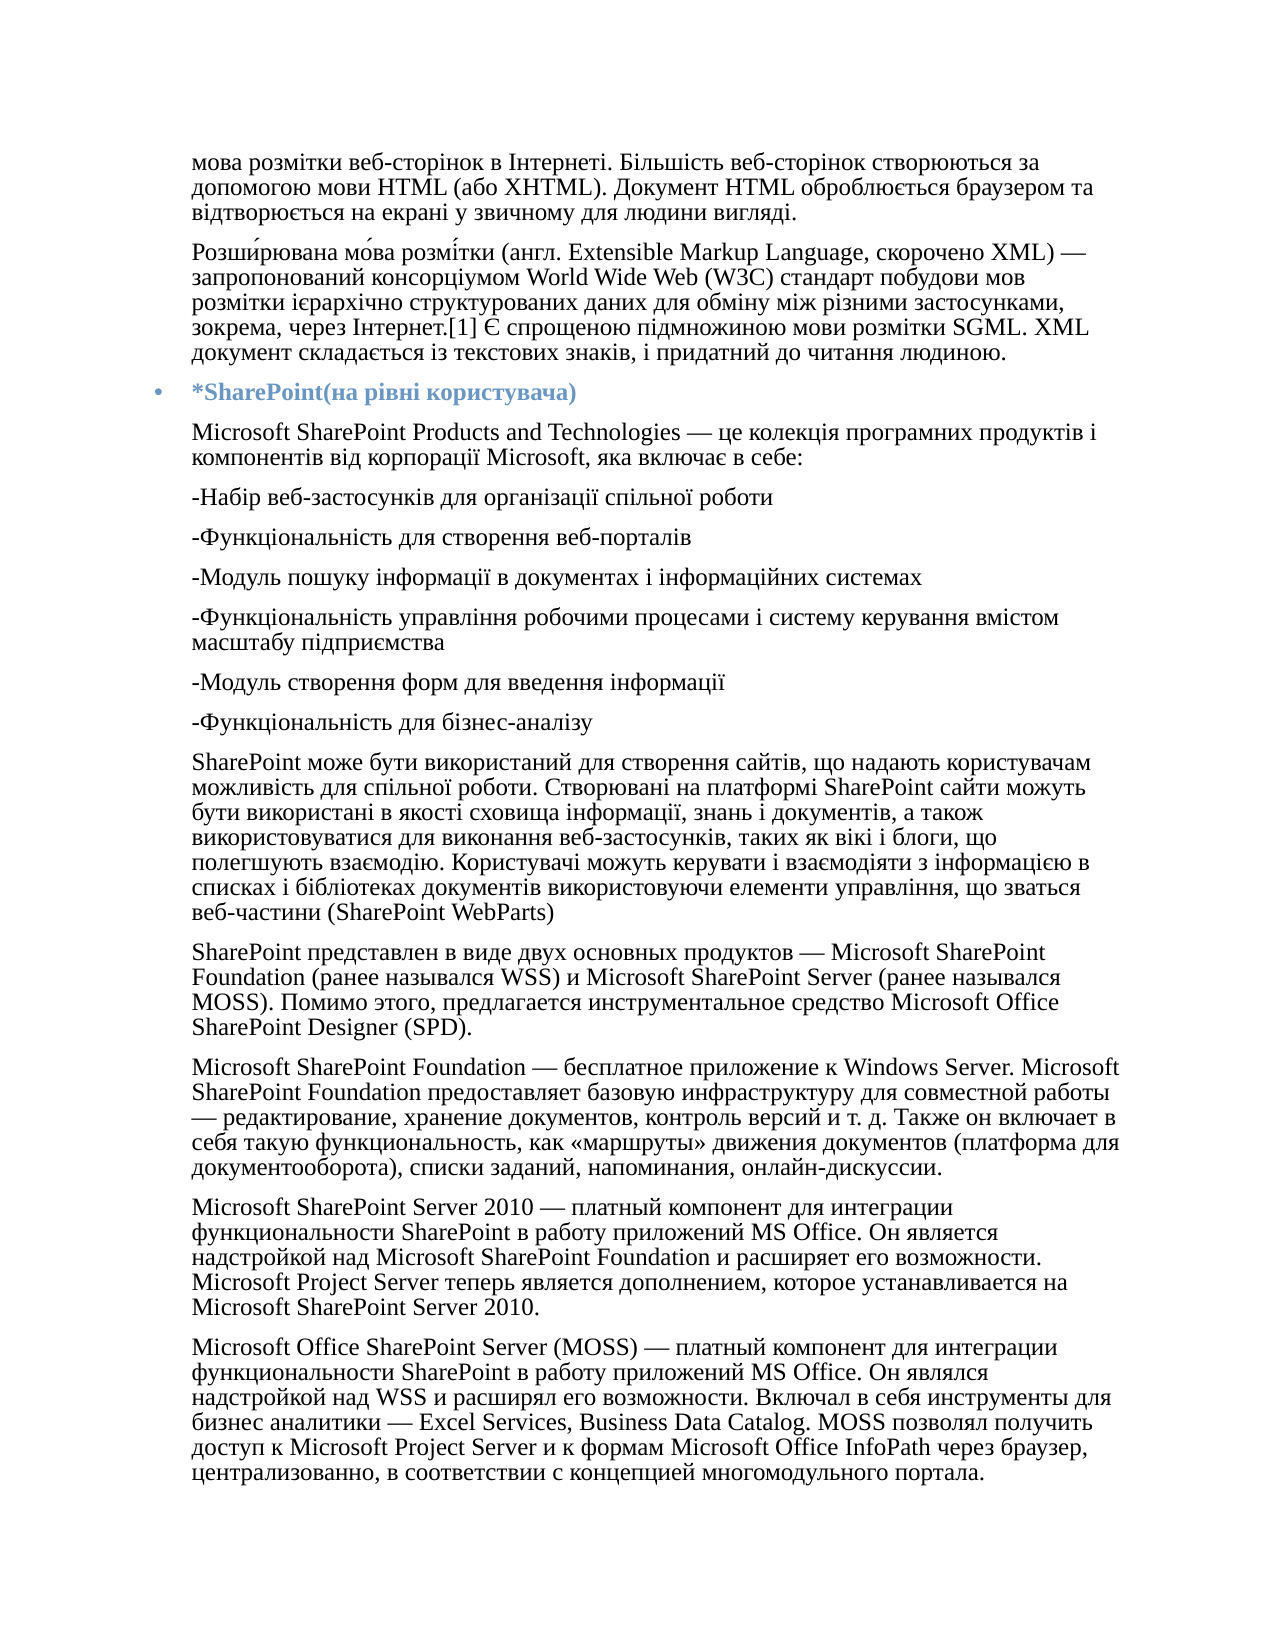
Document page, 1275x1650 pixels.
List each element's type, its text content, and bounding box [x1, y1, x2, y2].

text Розши́рювана мо́ва розмі́тки (англ. Extensible Markup Language, скорочено XML) — запропонований консорціумом World Wide Web (W3C) стандарт побудови мов розмітки ієрархічно структурованих даних для обміну між різними застосунками, зокрема, через Інтернет.[1] Є спрощеною підмножиною мови розмітки SGML. XML документ складається із текстових знаків, і придатний до читання людиною. [191, 240, 1125, 365]
text -Модуль пошуку інформації в документах і інформаційних системах [191, 565, 1125, 590]
text Microsoft SharePoint Foundation — бесплатное приложение к Windows Server. Microsoft SharePoint Foundation предоставляет базовую инфраструктуру для совместной работы — редактирование, хранение документов, контроль версий и т. д. Также он включает в себя такую функциональность, как «маршруты» движения документов (платформа для документооборота), списки заданий, напоминания, онлайн-дискуссии. [191, 1055, 1125, 1180]
text -Функціональність для створення веб-порталів [191, 525, 1125, 550]
text -Модуль створення форм для введення інформації [191, 670, 1125, 695]
text Microsoft SharePoint Server 2010 — платный компонент для интеграции функциональности SharePoint в работу приложений MS Office. Он является надстройкой над Microsoft SharePoint Foundation и расширяет его возможности. Microsoft Project Server теперь является дополнением, которое устанавливается на Microsoft SharePoint Server 2010. [191, 1195, 1125, 1320]
list *SharePoint(на рівні користувача) [154, 380, 1125, 405]
text SharePoint представлен в виде двух основных продуктов — Microsoft SharePoint Foundation (ранее назывался WSS) и Microsoft SharePoint Server (ранее назывался MOSS). Помимо этого, предлагается инструментальное средство Microsoft Office SharePoint Designer (SPD). [191, 940, 1125, 1040]
text -Набір веб-застосунків для організації спільної роботи [191, 485, 1125, 510]
text -Функціональність управління робочими процесами і систему керування вмістом масштабу підприємства [191, 605, 1125, 655]
text Microsoft SharePoint Products and Technologies — це колекція програмних продуктів і компонентів від корпорації Microsoft, яка включає в себе: [191, 420, 1125, 470]
text SharePoint може бути використаний для створення сайтів, що надають користувачам можливість для спільної роботи. Створювані на платформі SharePoint сайти можуть бути використані в якості сховища інформації, знань і документів, а також використовуватися для виконання веб-застосунків, таких як вікі і блоги, що полегшують взаємодію. Користувачі можуть керувати і взаємодіяти з інформацією в списках і бібліотеках документів використовуючи елементи управління, що зваться веб-частини (SharePoint WebParts) [191, 750, 1125, 925]
text -Функціональність для бізнес-аналізу [191, 710, 1125, 735]
